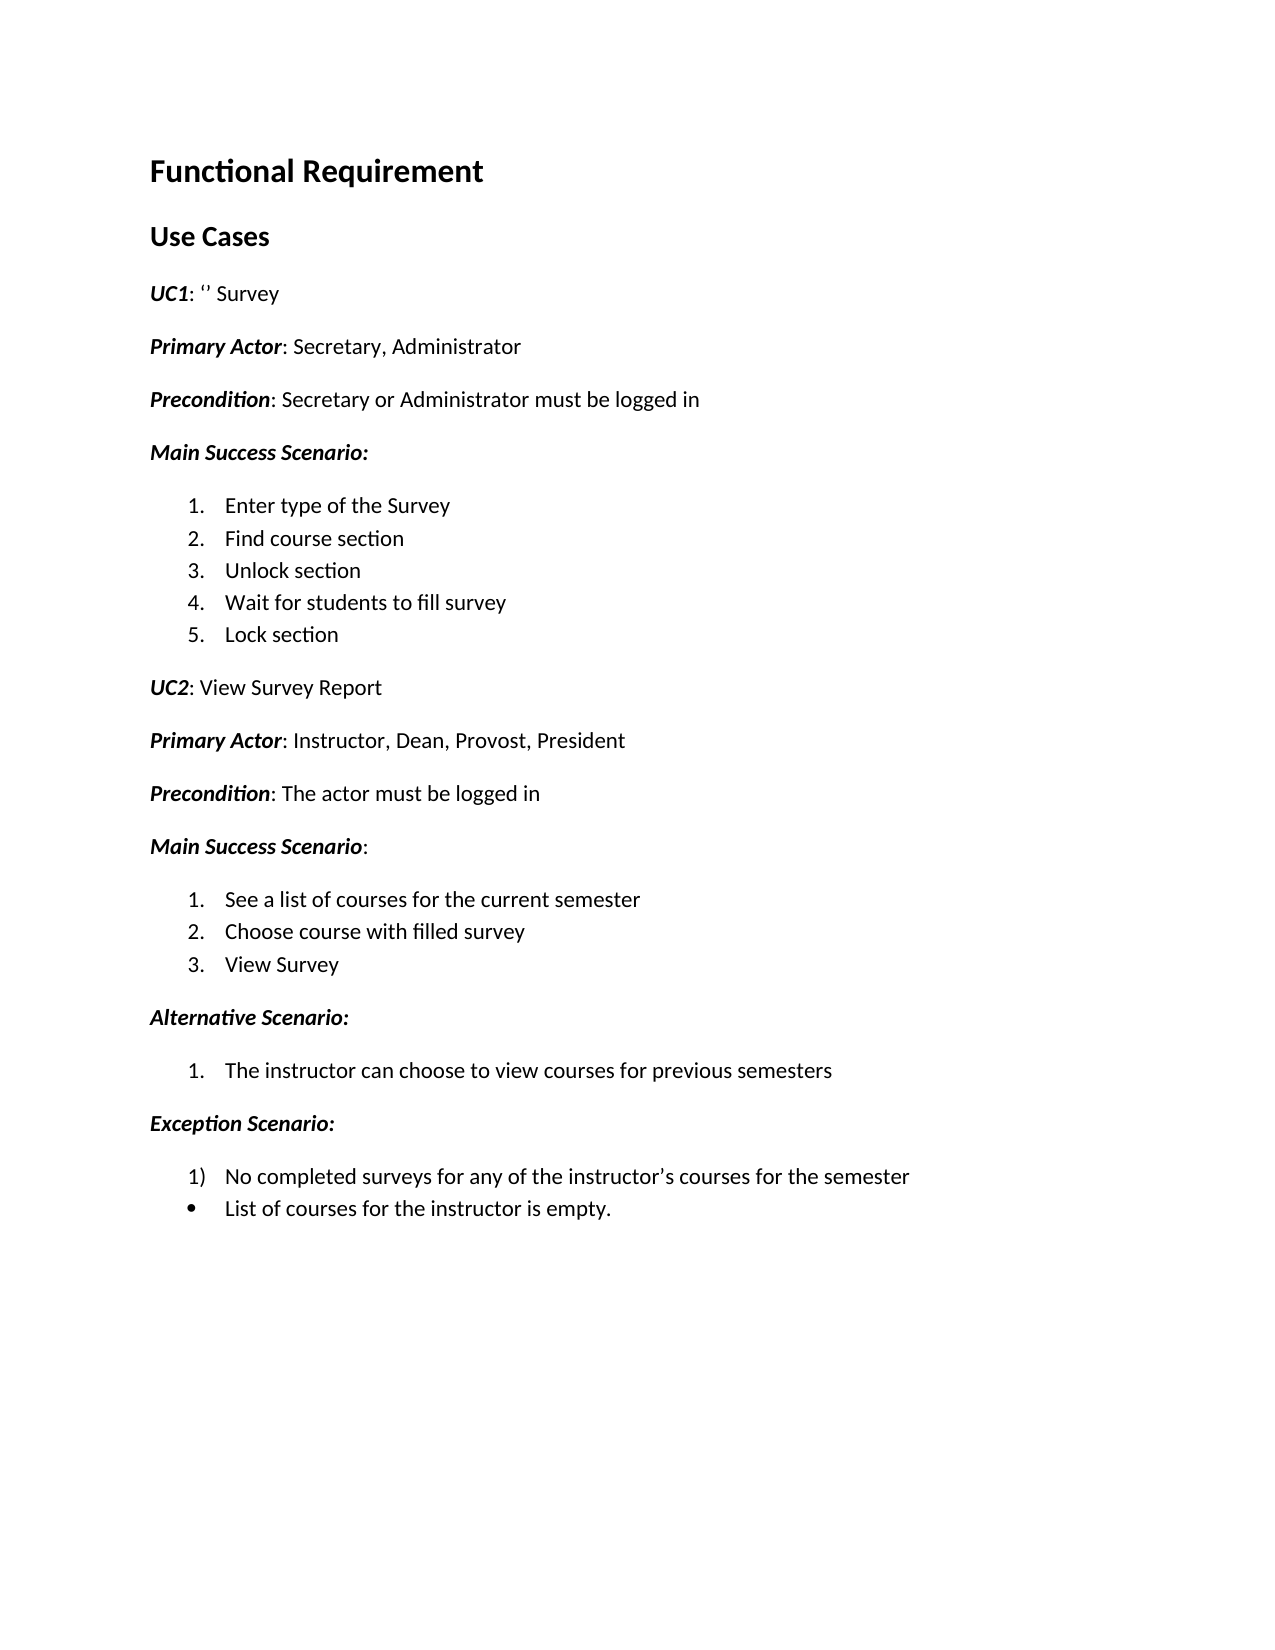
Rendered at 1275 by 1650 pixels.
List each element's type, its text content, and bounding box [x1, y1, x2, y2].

text Alternative Scenario: [150, 1003, 1125, 1031]
list Enter type of the Survey [187, 491, 1125, 519]
list The instructor can choose to view courses for previous semesters [187, 1056, 1125, 1084]
text Functional Requirement [150, 150, 1125, 191]
text Exception Scenario: [150, 1109, 1125, 1137]
list Find course section [187, 524, 1125, 552]
list Choose course with filled survey [187, 917, 1125, 946]
text Use Cases [150, 218, 1125, 253]
text Main Success Scenario: [150, 832, 1125, 860]
list Wait for students to fill survey [187, 588, 1125, 616]
list Lock section [187, 620, 1125, 648]
text UC1: ‘’ Survey [150, 279, 1125, 307]
text Main Success Scenario: [150, 438, 1125, 466]
text Precondition: Secretary or Administrator must be logged in [150, 385, 1125, 413]
text Precondition: The actor must be logged in [150, 779, 1125, 807]
list No completed surveys for any of the instructor’s courses for the semester [187, 1162, 1125, 1190]
list Unlock section [187, 556, 1125, 584]
list See a list of courses for the current semester [187, 885, 1125, 913]
list List of courses for the instructor is empty. [187, 1194, 1125, 1222]
text UC2: View Survey Report [150, 673, 1125, 701]
list View Survey [187, 950, 1125, 978]
text Primary Actor: Instructor, Dean, Provost, President [150, 726, 1125, 754]
text Primary Actor: Secretary, Administrator [150, 332, 1125, 360]
